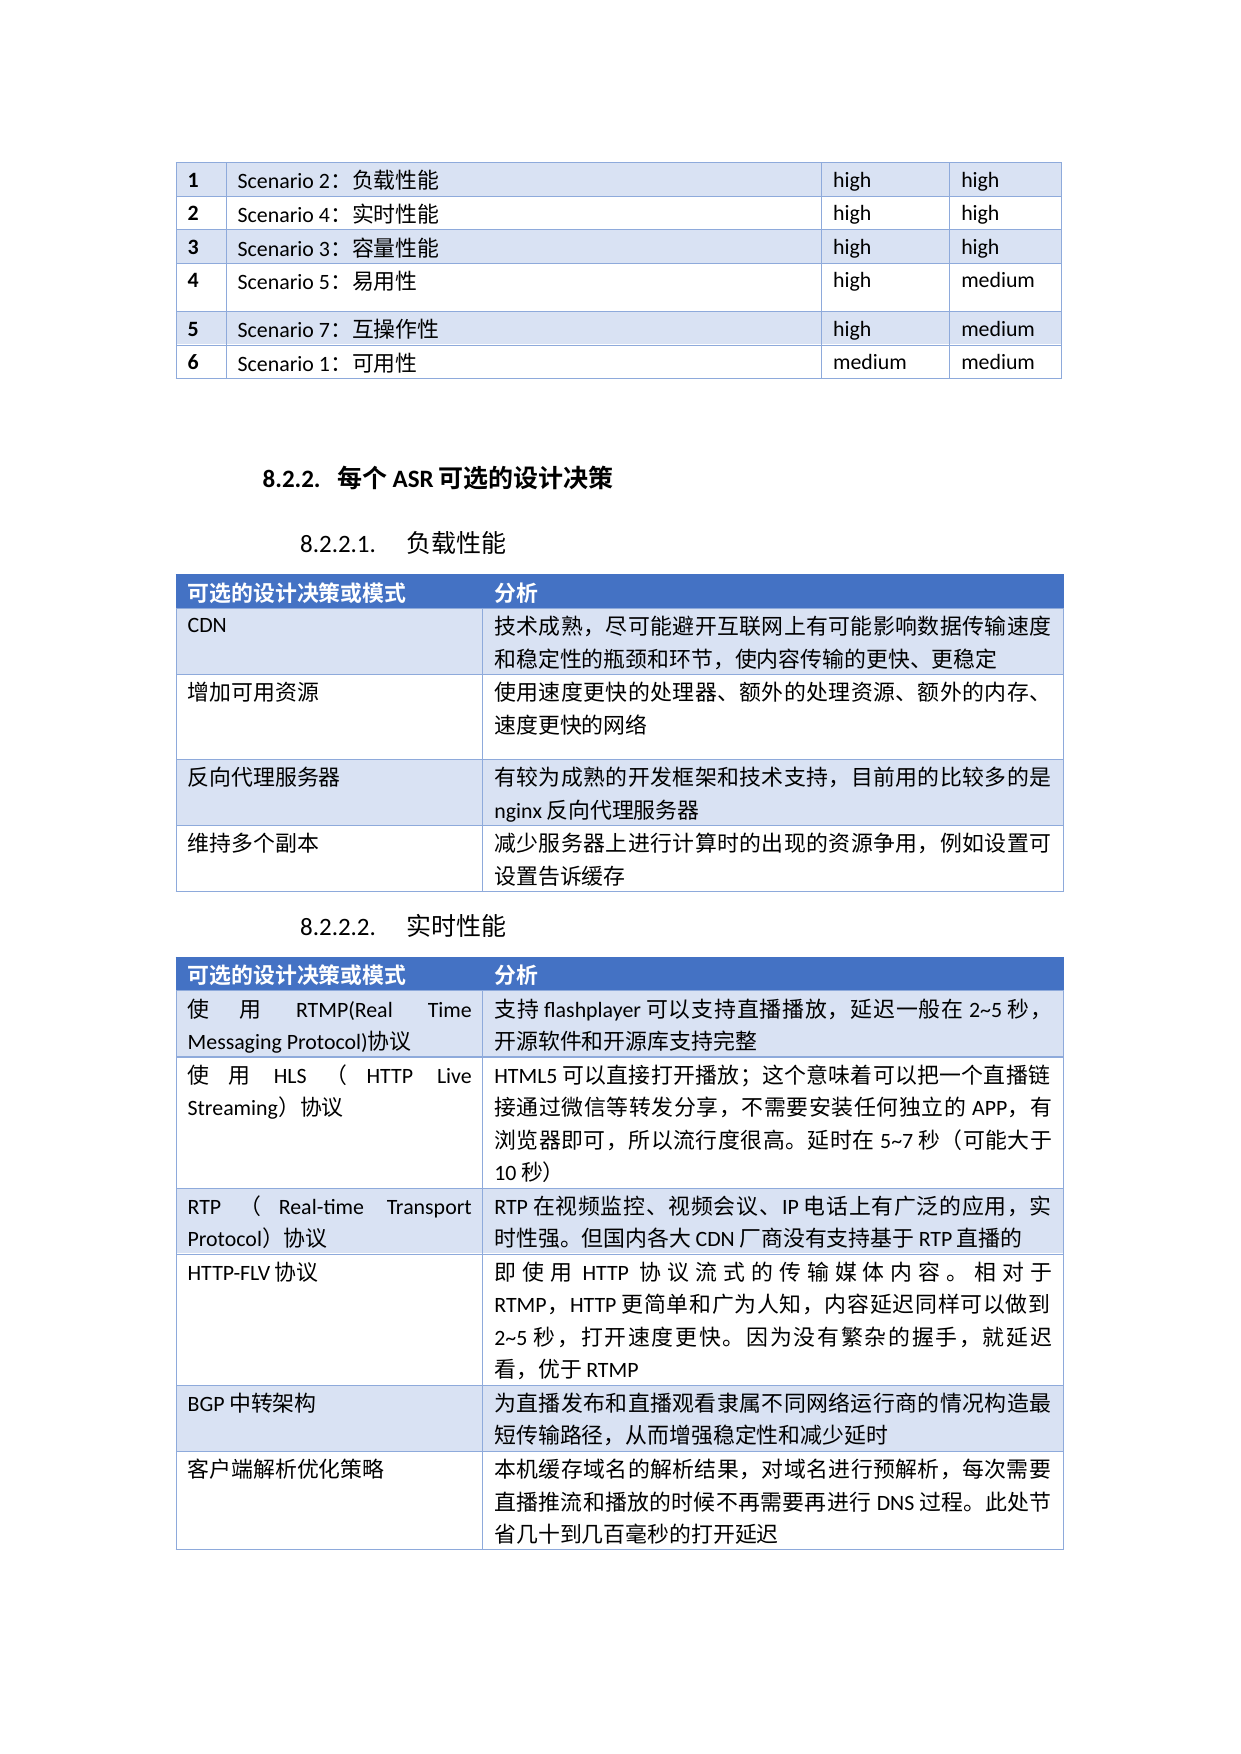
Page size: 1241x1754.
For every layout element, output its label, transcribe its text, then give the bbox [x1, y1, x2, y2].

table_cell RTP（Real-time Transport Protocol）协议 [177, 1189, 482, 1253]
table_cell 4 [177, 264, 226, 311]
list 每个ASR可选的设计决策 [262, 444, 1053, 509]
table_cell HTTP-FLV协议 [177, 1255, 482, 1384]
table_cell 支持flashplayer可以支持直播播放，延迟一般在2~5秒，开源软件和开源库支持完整 [483, 991, 1063, 1056]
table_cell HTML5可以直接打开播放；这个意味着可以把一个直播链接通过微信等转发分享，不需要安装任何独立的APP，有浏览器即可，所以流行度很高。延时在5~7秒（可能大于10秒） [483, 1058, 1063, 1187]
table_cell 3 [177, 230, 226, 263]
table_cell 增加可用资源 [177, 675, 482, 759]
table_cell high [950, 163, 1061, 196]
table_cell 2 [177, 197, 226, 229]
table_header 分析 [483, 575, 1063, 608]
table_cell Scenario 3：容量性能 [227, 230, 821, 263]
table_cell 即使用HTTP协议流式的传输媒体内容。相对于RTMP，HTTP更简单和广为人知，内容延迟同样可以做到2~5秒，打开速度更快。因为没有繁杂的握手，就延迟看，优于RTMP [483, 1255, 1063, 1384]
table_cell 有较为成熟的开发框架和技术支持，目前用的比较多的是nginx反向代理服务器 [483, 760, 1063, 825]
table_cell 使用HLS（HTTP Live Streaming）协议 [177, 1058, 482, 1187]
table_cell medium [950, 264, 1061, 311]
table_cell medium [822, 346, 949, 378]
table_cell 客户端解析优化策略 [177, 1452, 482, 1549]
table_cell CDN [177, 609, 482, 674]
table_cell Scenario 7：互操作性 [227, 312, 821, 344]
table_cell Scenario 5：易用性 [227, 264, 821, 311]
table_cell high [950, 230, 1061, 263]
table_cell high [822, 264, 949, 311]
table_cell 技术成熟，尽可能避开互联网上有可能影响数据传输速度和稳定性的瓶颈和环节，使内容传输的更快、更稳定 [483, 609, 1063, 674]
table_cell 本机缓存域名的解析结果，对域名进行预解析，每次需要直播推流和播放的时候不再需要再进行DNS过程。此处节省几十到几百毫秒的打开延迟 [483, 1452, 1063, 1549]
table_cell high [822, 230, 949, 263]
table_cell 使用RTMP(Real Time Messaging Protocol)协议 [177, 991, 482, 1056]
table_cell high [822, 163, 949, 196]
table_header 可选的设计决策或模式 [177, 958, 482, 990]
table_cell 为直播发布和直播观看隶属不同网络运行商的情况构造最短传输路径，从而增强稳定性和减少延时 [483, 1386, 1063, 1451]
table_cell Scenario 2：负载性能 [227, 163, 821, 196]
table_cell BGP中转架构 [177, 1386, 482, 1451]
list 实时性能 [300, 892, 1053, 957]
table_cell high [822, 197, 949, 229]
table_cell Scenario 4：实时性能 [227, 197, 821, 229]
table_cell 使用速度更快的处理器、额外的处理资源、额外的内存、速度更快的网络 [483, 675, 1063, 759]
table_cell medium [950, 312, 1061, 344]
table_cell 反向代理服务器 [177, 760, 482, 825]
table_cell 维持多个副本 [177, 826, 482, 891]
table_cell 5 [177, 312, 226, 344]
table_cell high [950, 197, 1061, 229]
table_cell 1 [177, 163, 226, 196]
table_cell 6 [177, 346, 226, 378]
table_cell Scenario 1：可用性 [227, 346, 821, 378]
table_header 可选的设计决策或模式 [177, 575, 482, 608]
table_cell high [822, 312, 949, 344]
table_header 分析 [483, 958, 1063, 990]
table_cell RTP在视频监控、视频会议、IP电话上有广泛的应用，实时性强。但国内各大CDN厂商没有支持基于RTP直播的 [483, 1189, 1063, 1253]
list 负载性能 [300, 509, 1053, 574]
table_cell 减少服务器上进行计算时的出现的资源争用，例如设置可设置告诉缓存 [483, 826, 1063, 891]
table_cell medium [950, 346, 1061, 378]
